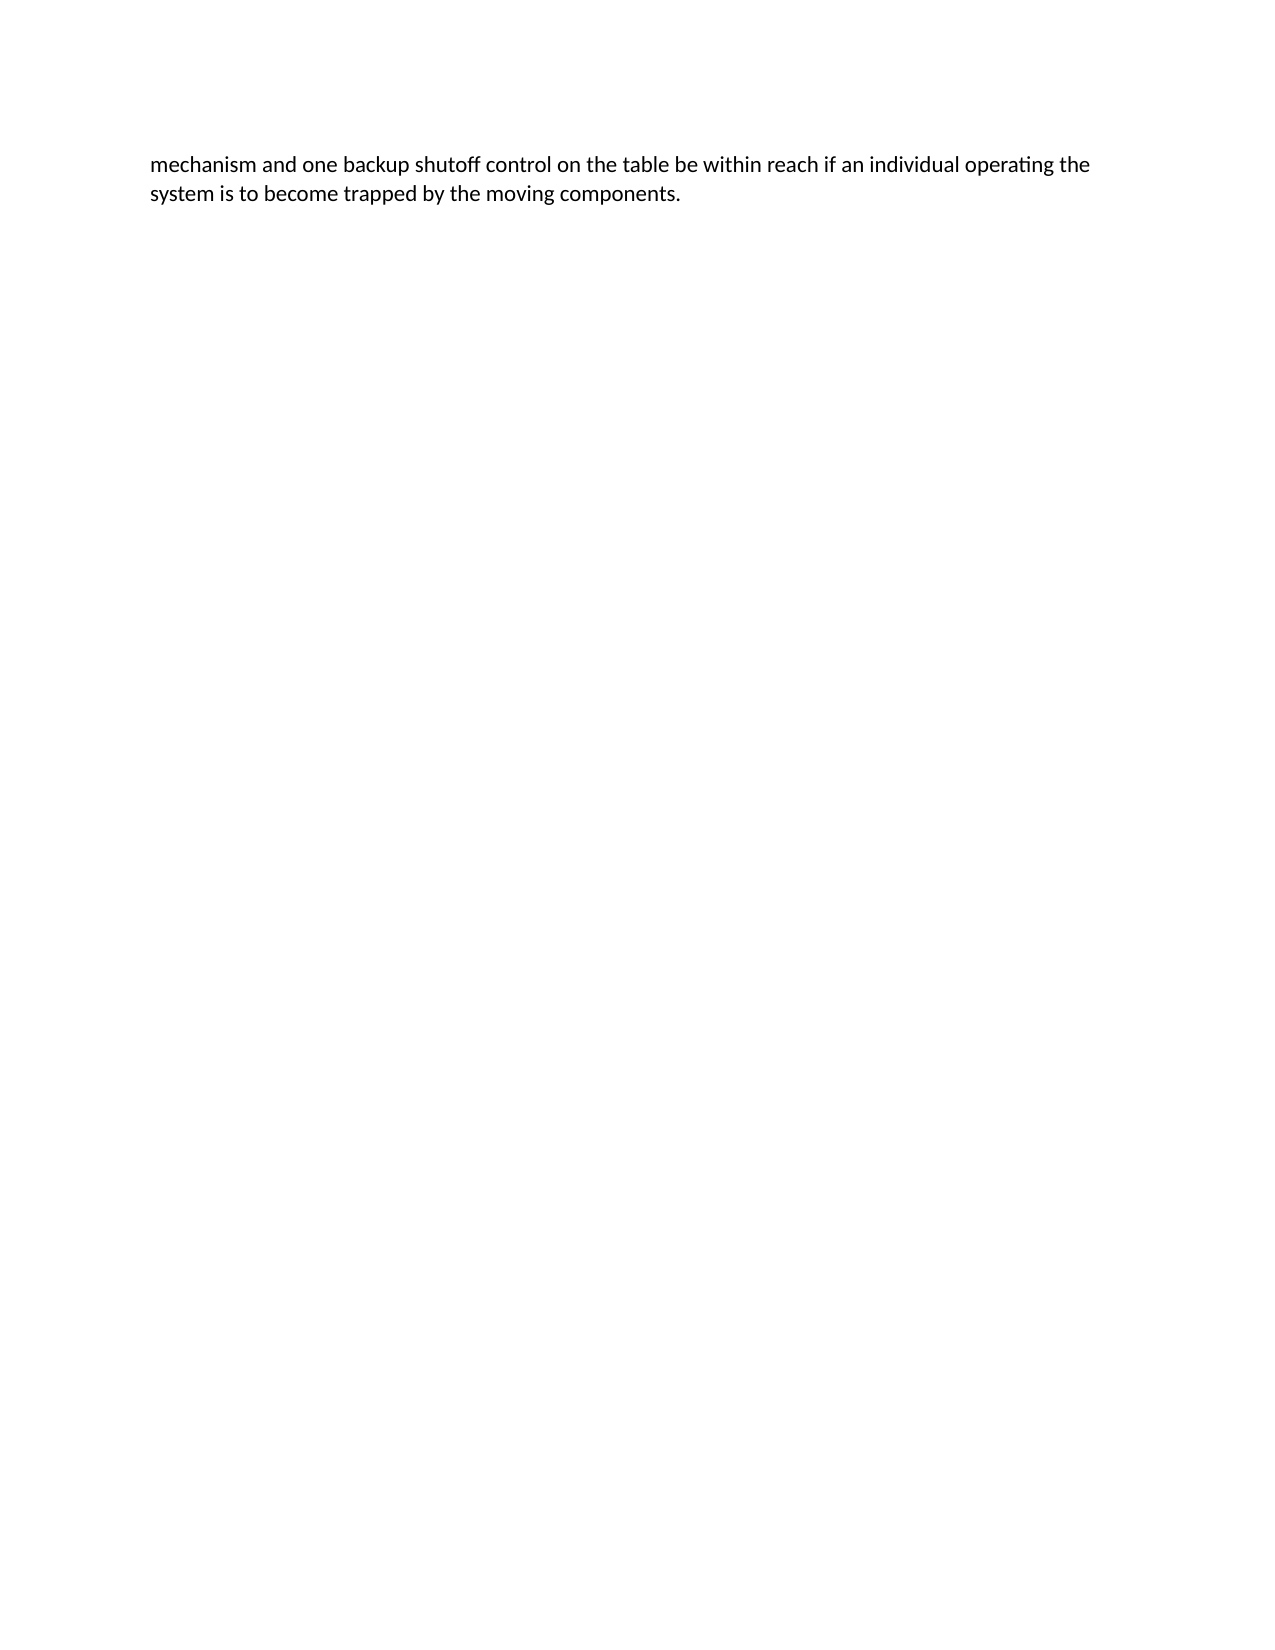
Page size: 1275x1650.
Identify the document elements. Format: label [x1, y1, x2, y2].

text [150, 150, 1125, 207]
